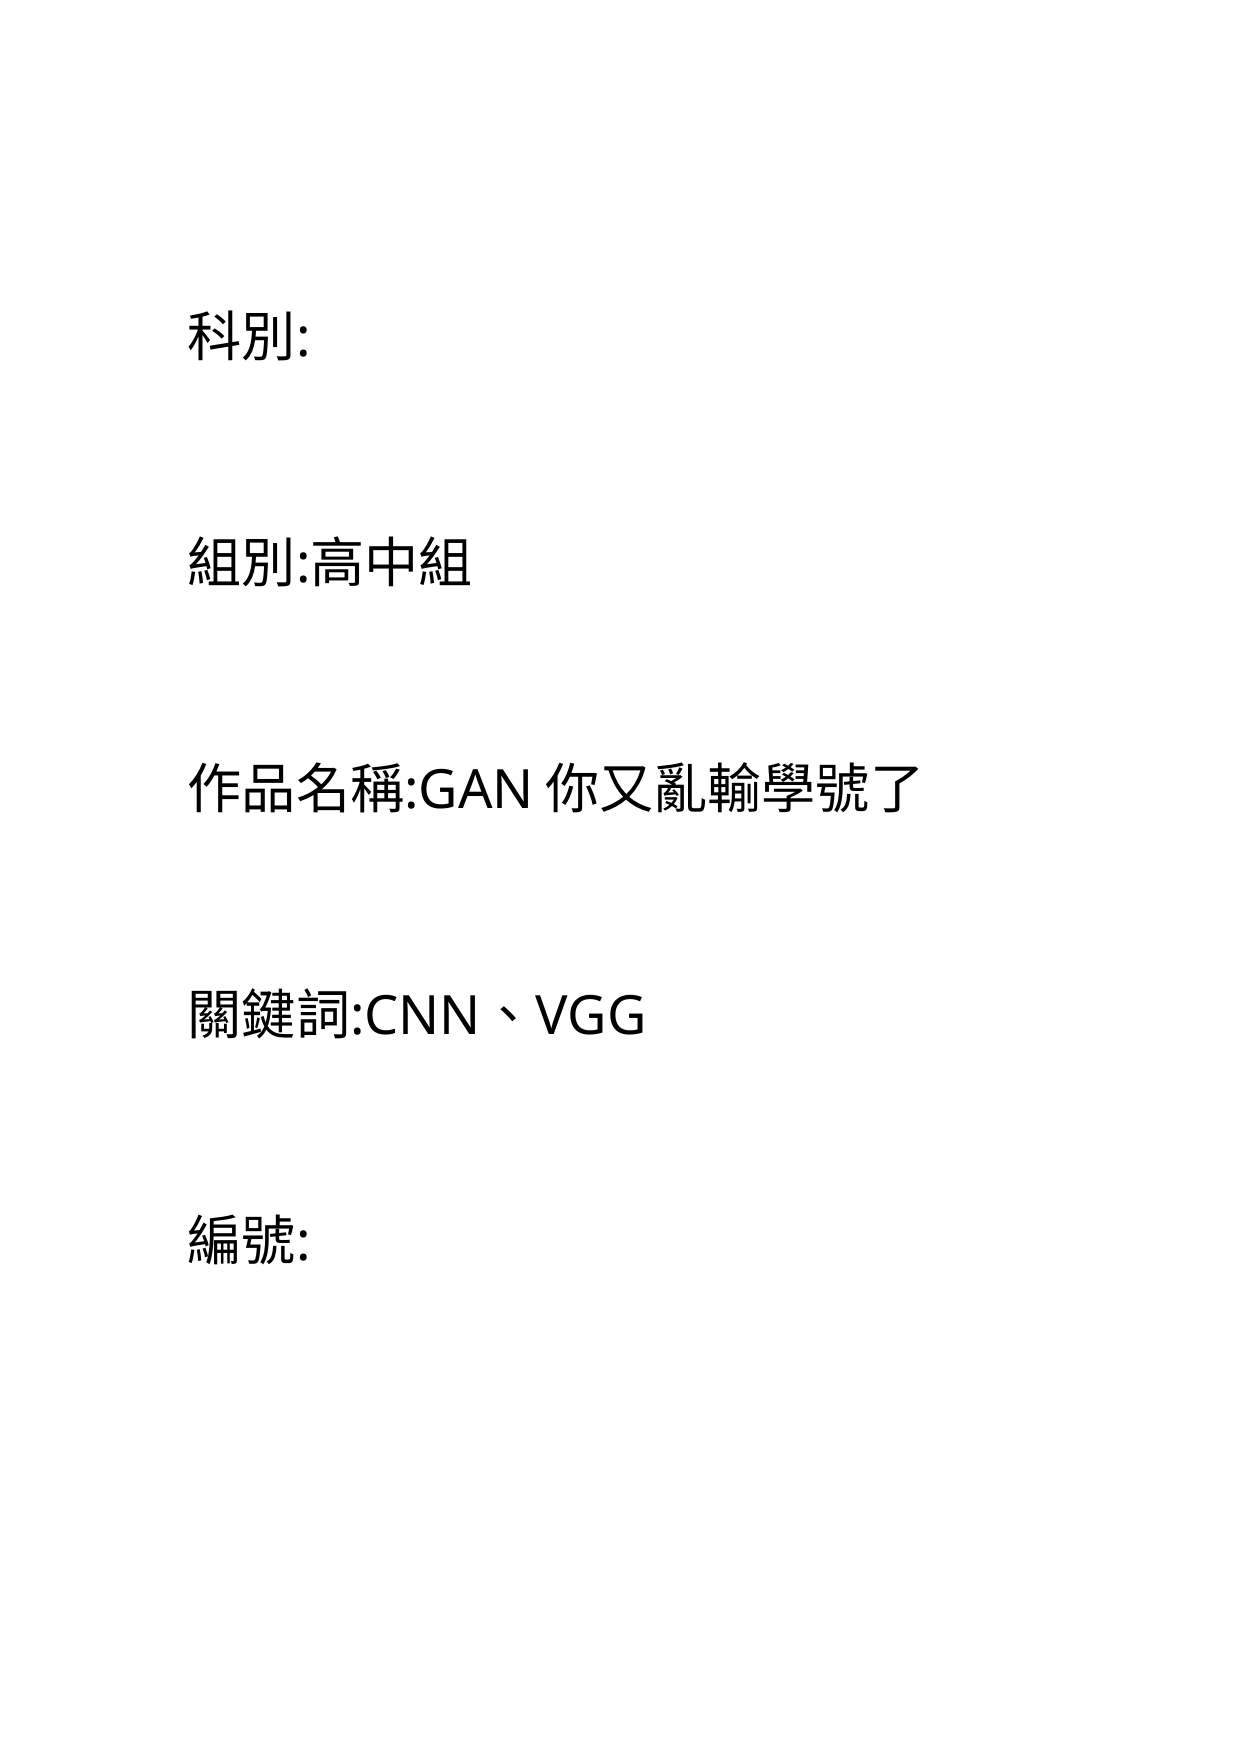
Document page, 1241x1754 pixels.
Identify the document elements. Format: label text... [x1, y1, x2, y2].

text 編號: [187, 1181, 1053, 1293]
text 科別: [187, 276, 1053, 389]
text 作品名稱:GAN你又亂輸學號了 [187, 729, 1053, 841]
text 組別:高中組 [187, 502, 1053, 615]
text 關鍵詞:CNN、VGG [187, 955, 1053, 1067]
